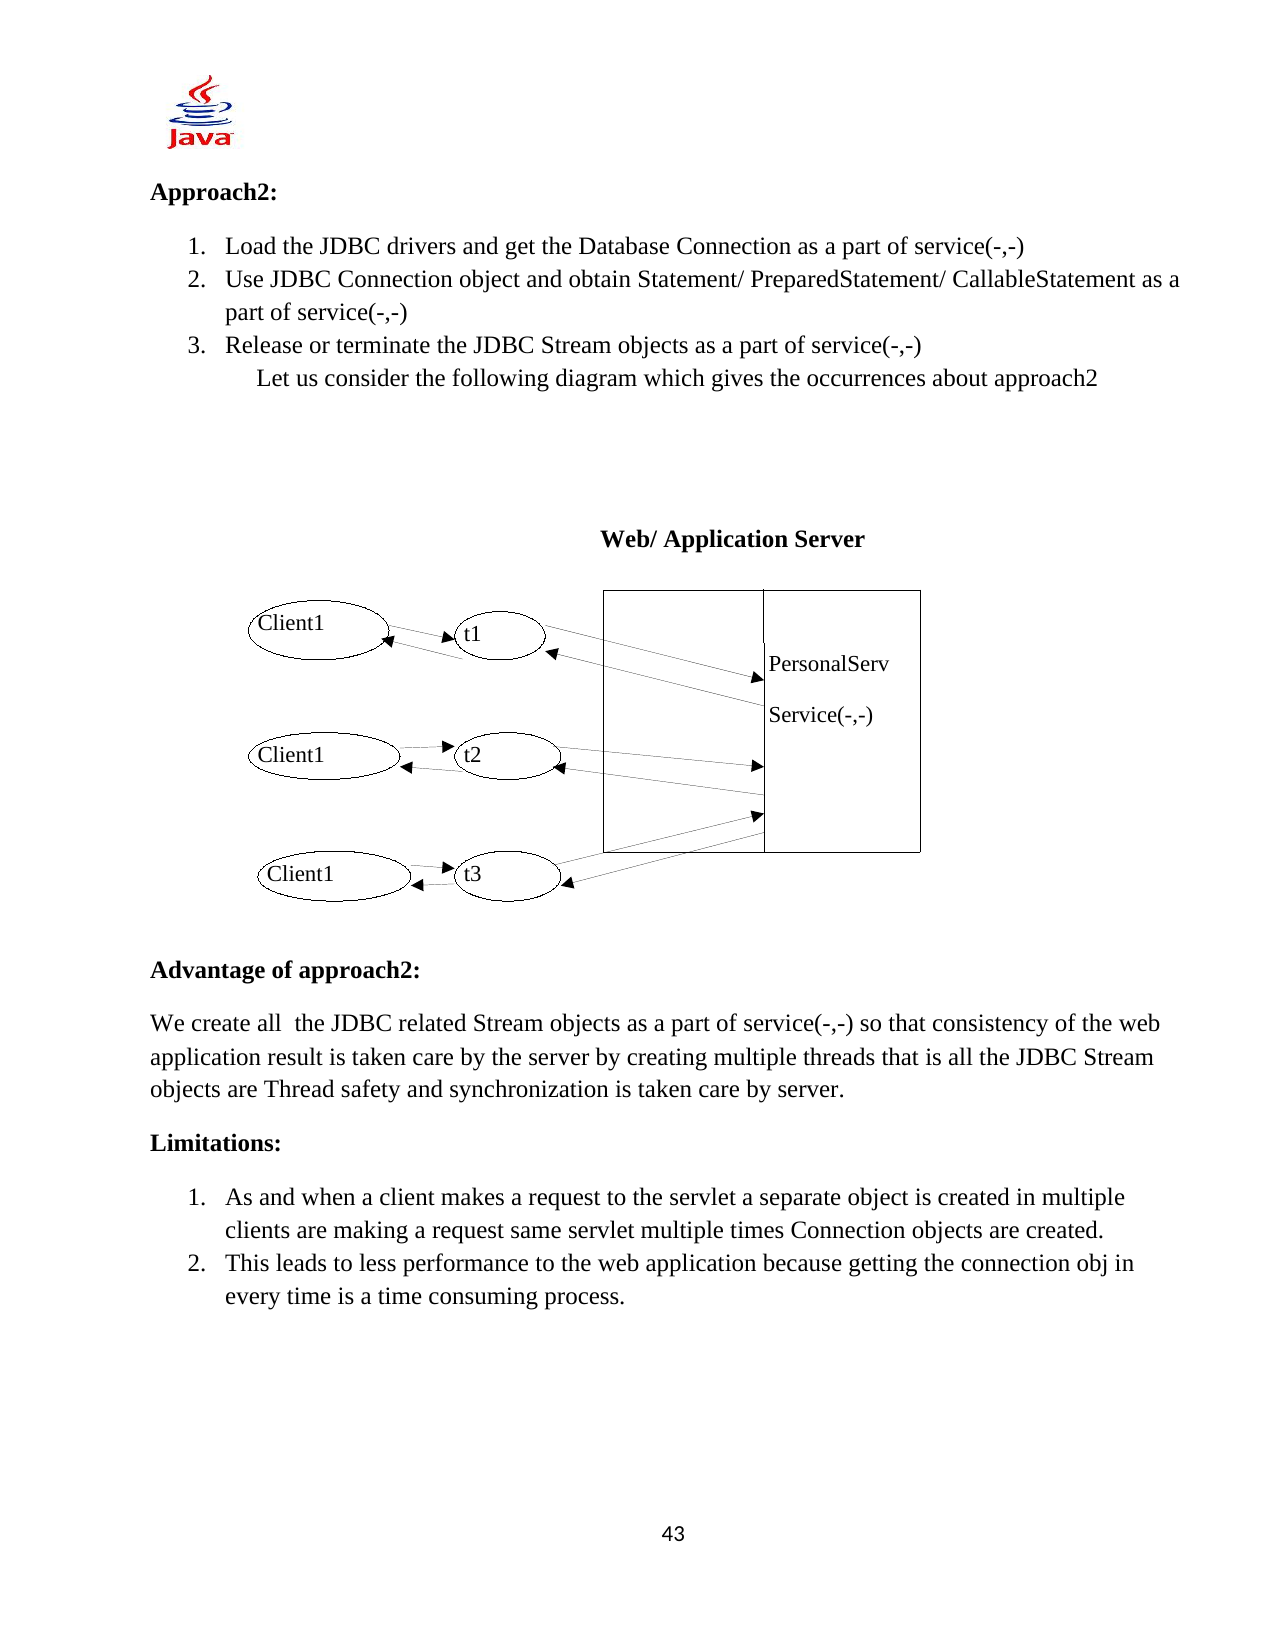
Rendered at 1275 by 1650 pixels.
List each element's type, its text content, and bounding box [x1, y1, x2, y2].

picture [150, 75, 254, 149]
list Load the JDBC drivers and get the Database Connection as a part of service(-,-) [187, 231, 1196, 260]
list This leads to less performance to the web application because getting the connection obj in every time is a time consuming process. [187, 1248, 1196, 1310]
text Limitations: [150, 1128, 1196, 1157]
text We create all the JDBC related Stream objects as a part of service(-,-) so that consistency of the web application result is taken care by the server by creating multiple threads that is all the JDBC Stream objects are Thread safety and synchronization is taken care by server. [150, 1008, 1196, 1103]
list Let us consider the following diagram which gives the occurrences about approach2 [225, 363, 1196, 392]
list Release or terminate the JDBC Stream objects as a part of service(-,-) [187, 330, 1196, 359]
text Web/ Application Server [150, 524, 1196, 553]
list As and when a client makes a request to the servlet a separate object is created in multiple clients are making a request same servlet multiple times Connection objects are created. [187, 1182, 1196, 1244]
list Use JDBC Connection object and obtain Statement/ PreparedStatement/ CallableStatement as a part of service(-,-) [187, 264, 1196, 326]
text Approach2: [150, 177, 1196, 206]
text Advantage of approach2: [150, 955, 1196, 983]
